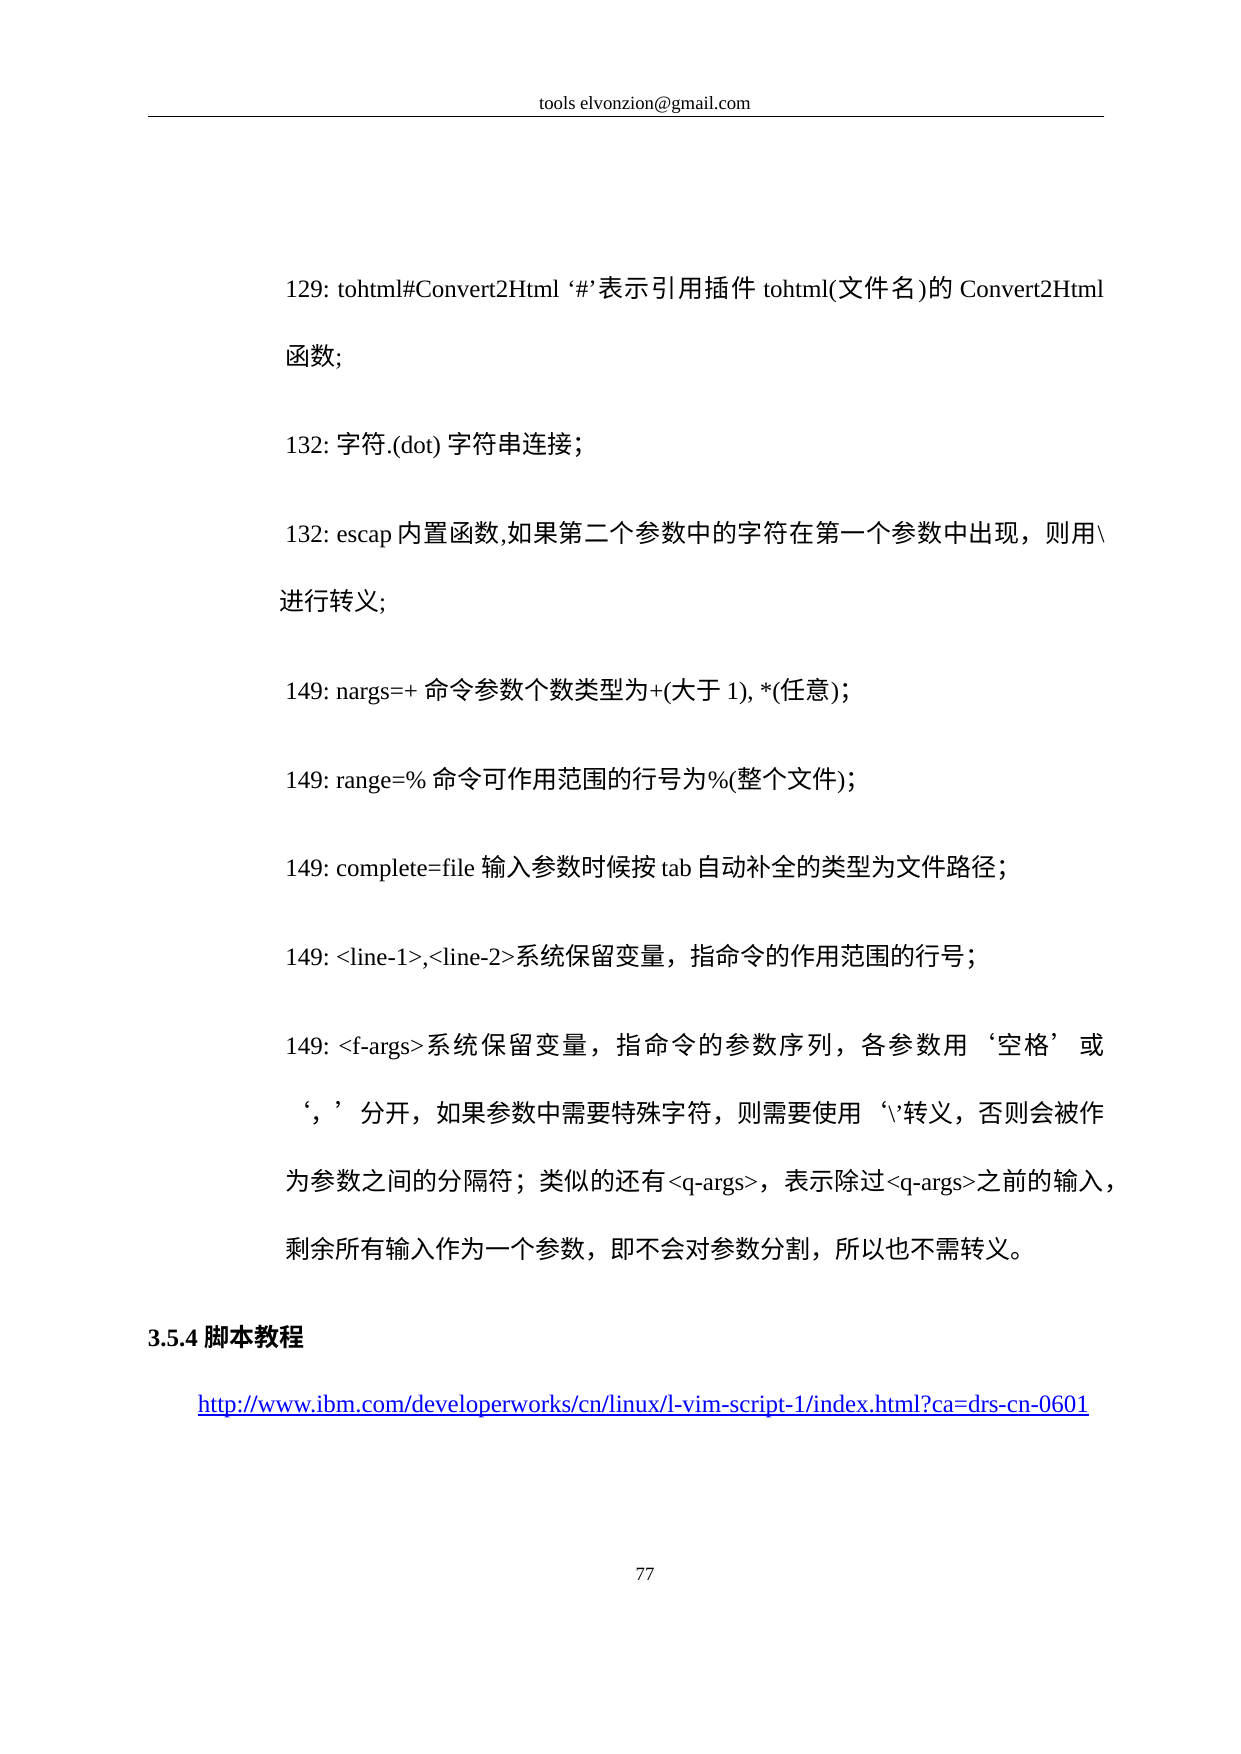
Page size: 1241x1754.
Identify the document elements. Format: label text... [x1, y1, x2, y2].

text 149: <f-args>系统保留变量，指命令的参数序列，各参数用‘空格’或‘，’分开，如果参数中需要特殊字符，则需要使用‘\’转义，否则会被作为参数之间的分隔符；类似的还有<q-args>，表示除过<q-args>之前的输入，剩余所有输入作为一个参数，即不会对参数分割，所以也不需转义。 [285, 1009, 1104, 1281]
text 132: 字符.(dot) 字符串连接； [235, 409, 1104, 477]
text 132: escap内置函数,如果第二个参数中的字符在第一个参数中出现，则用\进行转义; [279, 498, 1104, 634]
text http://www.ibm.com/developerworks/cn/linux/l-vim-script-1/index.html?ca=drs-cn-0601 [198, 1387, 1104, 1421]
text 149: <line-1>,<line-2>系统保留变量，指命令的作用范围的行号； [235, 921, 1104, 989]
text 149: range=% 命令可作用范围的行号为%(整个文件)； [235, 743, 1104, 811]
text 129: tohtml#Convert2Html ‘#’表示引用插件tohtml(文件名)的Convert2Html函数; [285, 252, 1104, 388]
text 149: nargs=+ 命令参数个数类型为+(大于1), *(任意)； [235, 654, 1104, 722]
text 149: complete=file 输入参数时候按tab自动补全的类型为文件路径； [235, 832, 1104, 900]
subtitle 脚本教程 [148, 1302, 1104, 1370]
